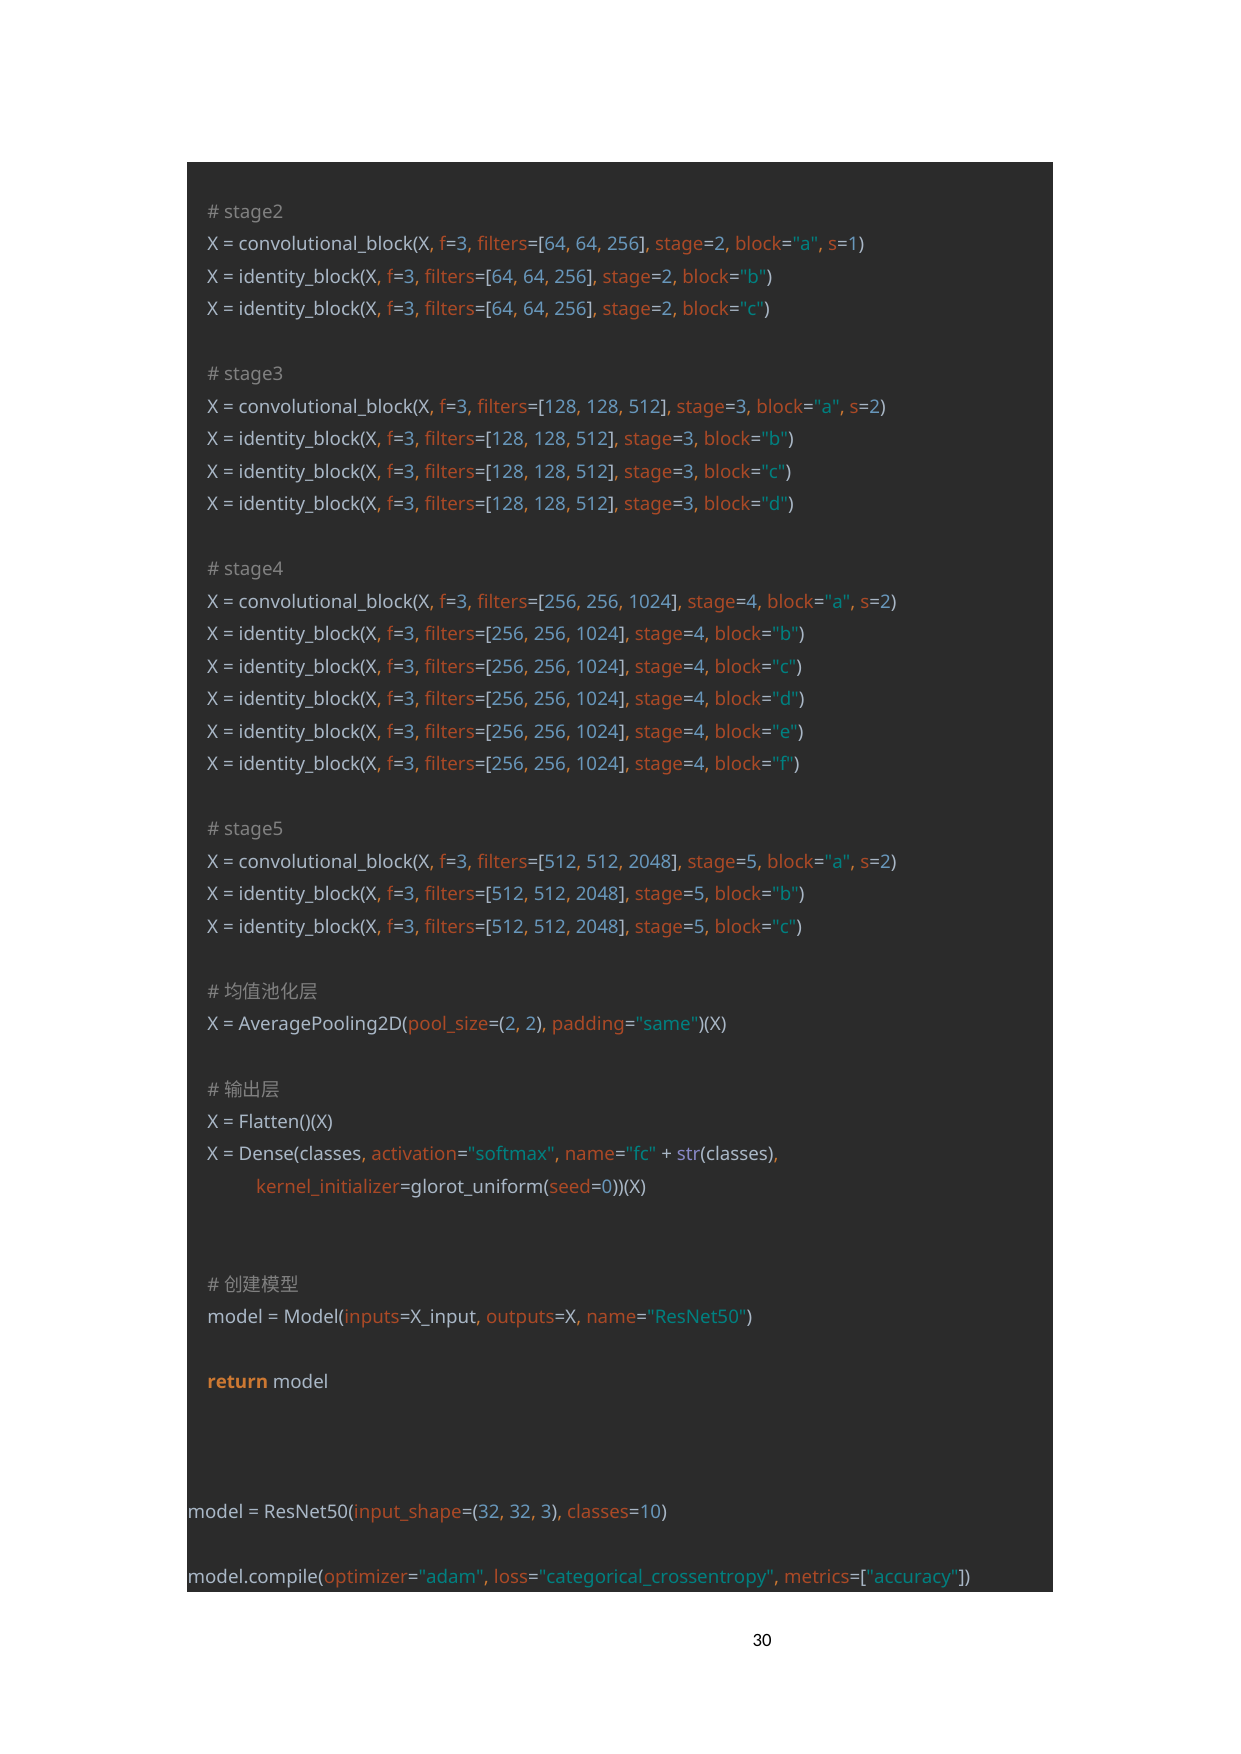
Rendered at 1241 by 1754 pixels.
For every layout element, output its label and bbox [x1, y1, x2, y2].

text [187, 162, 1053, 1559]
